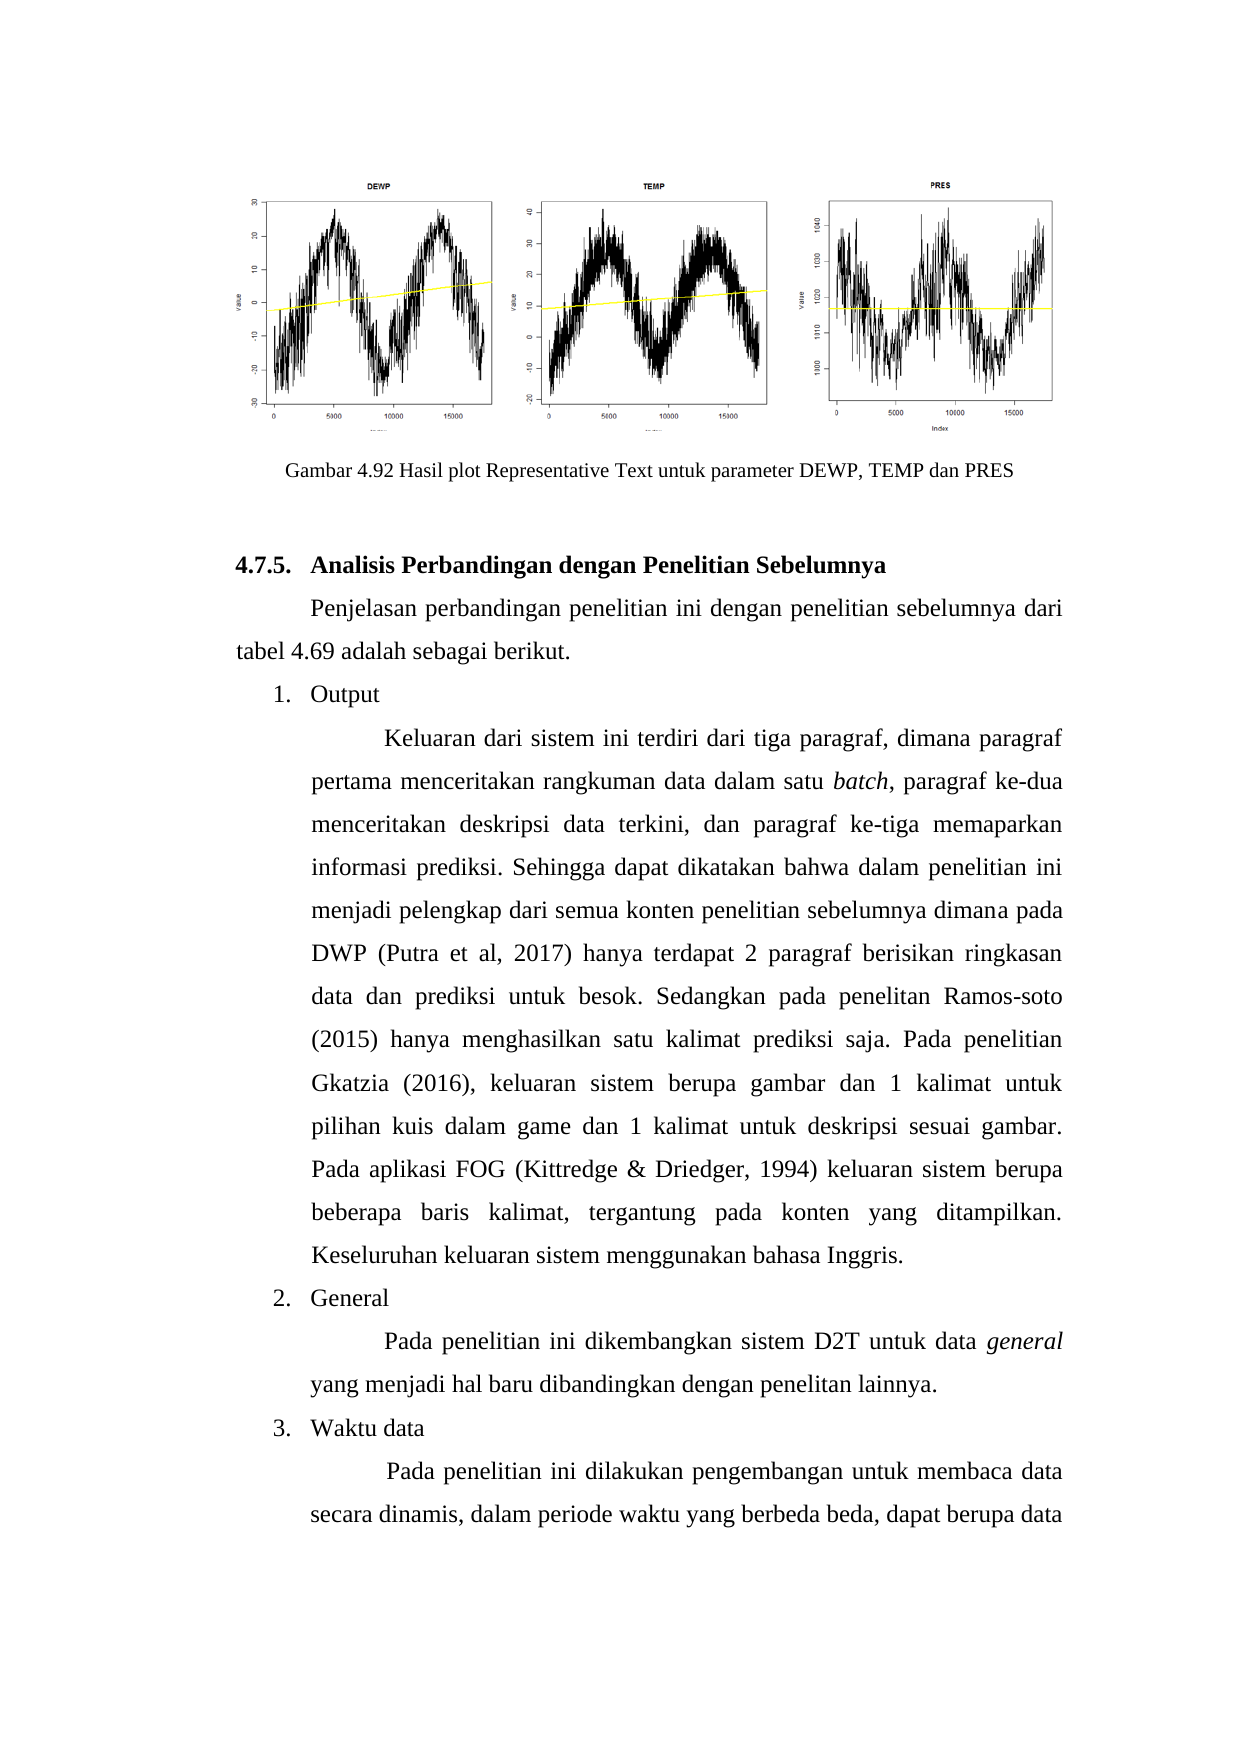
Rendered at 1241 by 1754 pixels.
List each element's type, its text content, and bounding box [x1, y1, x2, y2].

list General [273, 1283, 1063, 1312]
list Penjelasan perbandingan penelitian ini dengan penelitian sebelumnya dari tabel 4.69 adalah sebagai berikut. [236, 593, 1063, 665]
list Keluaran dari sistem ini terdiri dari tiga paragraf, dimana paragraf pertama menceritakan rangkuman data dalam satu batch, paragraf ke-dua menceritakan deskripsi data terkini, dan paragraf ke-tiga memaparkan informasi prediksi. Sehingga dapat dikatakan bahwa dalam penelitian ini menjadi pelengkap dari semua konten penelitian sebelumnya dimana pada DWP (Putra et al, 2017) hanya terdapat 2 paragraf berisikan ringkasan data dan prediksi untuk besok. Sedangkan pada penelitan Ramos-soto (2015) hanya menghasilkan satu kalimat prediksi saja. Pada penelitian Gkatzia (2016), keluaran sistem berupa gambar dan 1 kalimat untuk pilihan kuis dalam game dan 1 kalimat untuk deskripsi sesuai gambar. Pada aplikasi FOG (Kittredge & Driedger, 1994) keluaran sistem berupa beberapa baris kalimat, tergantung pada konten yang ditampilkan. Keseluruhan keluaran sistem menggunakan bahasa Inggris. [311, 723, 1063, 1269]
subtitle Analisis Perbandingan dengan Penelitian Sebelumnya [235, 550, 1063, 578]
list Output [273, 679, 1063, 708]
picture [236, 177, 1063, 431]
text Gambar 4.92 Hasil plot Representative Text untuk parameter DEWP, TEMP dan PRES [236, 457, 1063, 482]
list Pada penelitian ini dikembangkan sistem D2T untuk data general yang menjadi hal baru dibandingkan dengan penelitan lainnya. [310, 1326, 1063, 1398]
list Waktu data [273, 1413, 1063, 1441]
